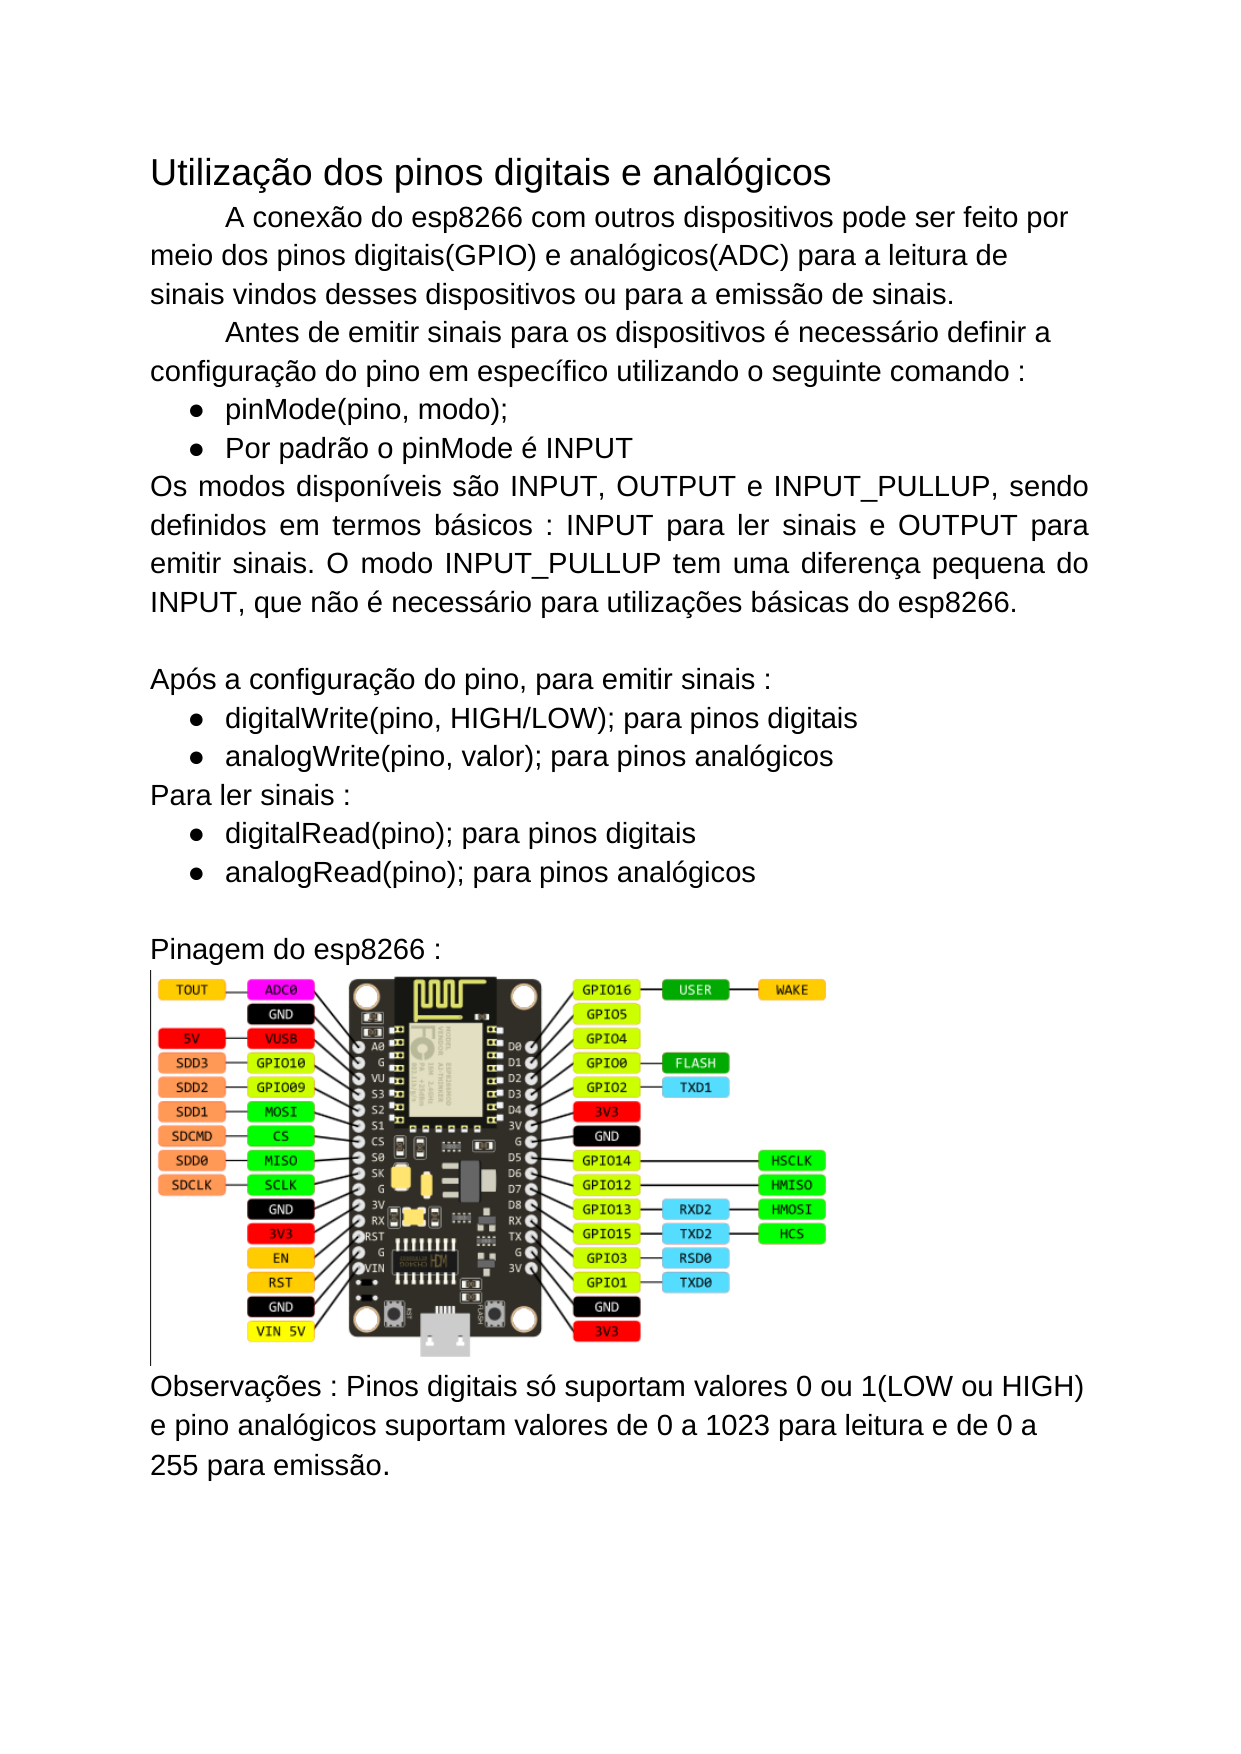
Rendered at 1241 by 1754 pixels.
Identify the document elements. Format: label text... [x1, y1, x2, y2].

text Após a configuração do pino, para emitir sinais : [150, 662, 1090, 696]
picture [150, 970, 843, 1366]
list digitalWrite(pino, HIGH/LOW); para pinos digitais [187, 701, 1090, 734]
text Utilização dos pinos digitais e analógicos [150, 150, 1090, 193]
list analogRead(pino); para pinos analógicos [187, 855, 1090, 888]
text Observações : Pinos digitais só suportam valores 0 ou 1(LOW ou HIGH) e pino analógicos suportam valores de 0 a 1023 para leitura e de 0 a 255 para emissão. [150, 1369, 1090, 1482]
list digitalRead(pino); para pinos digitais [187, 816, 1090, 850]
list analogWrite(pino, valor); para pinos analógicos [187, 739, 1090, 773]
text Para ler sinais : [150, 778, 1090, 811]
text A conexão do esp8266 com outros dispositivos pode ser feito por meio dos pinos digitais(GPIO) e analógicos(ADC) para a leitura de sinais vindos desses dispositivos ou para a emissão de sinais. [150, 199, 1090, 310]
text Os modos disponíveis são INPUT, OUTPUT e INPUT_PULLUP, sendo definidos em termos básicos : INPUT para ler sinais e OUTPUT para emitir sinais. O modo INPUT_PULLUP tem uma diferença pequena do INPUT, que não é necessário para utilizações básicas do esp8266. [150, 469, 1090, 618]
list pinMode(pino, modo); [187, 392, 1090, 426]
text Pinagem do esp8266 : [150, 932, 1090, 965]
list Por padrão o pinMode é INPUT [187, 431, 1090, 464]
text Antes de emitir sinais para os dispositivos é necessário definir a configuração do pino em específico utilizando o seguinte comando : [150, 315, 1090, 387]
